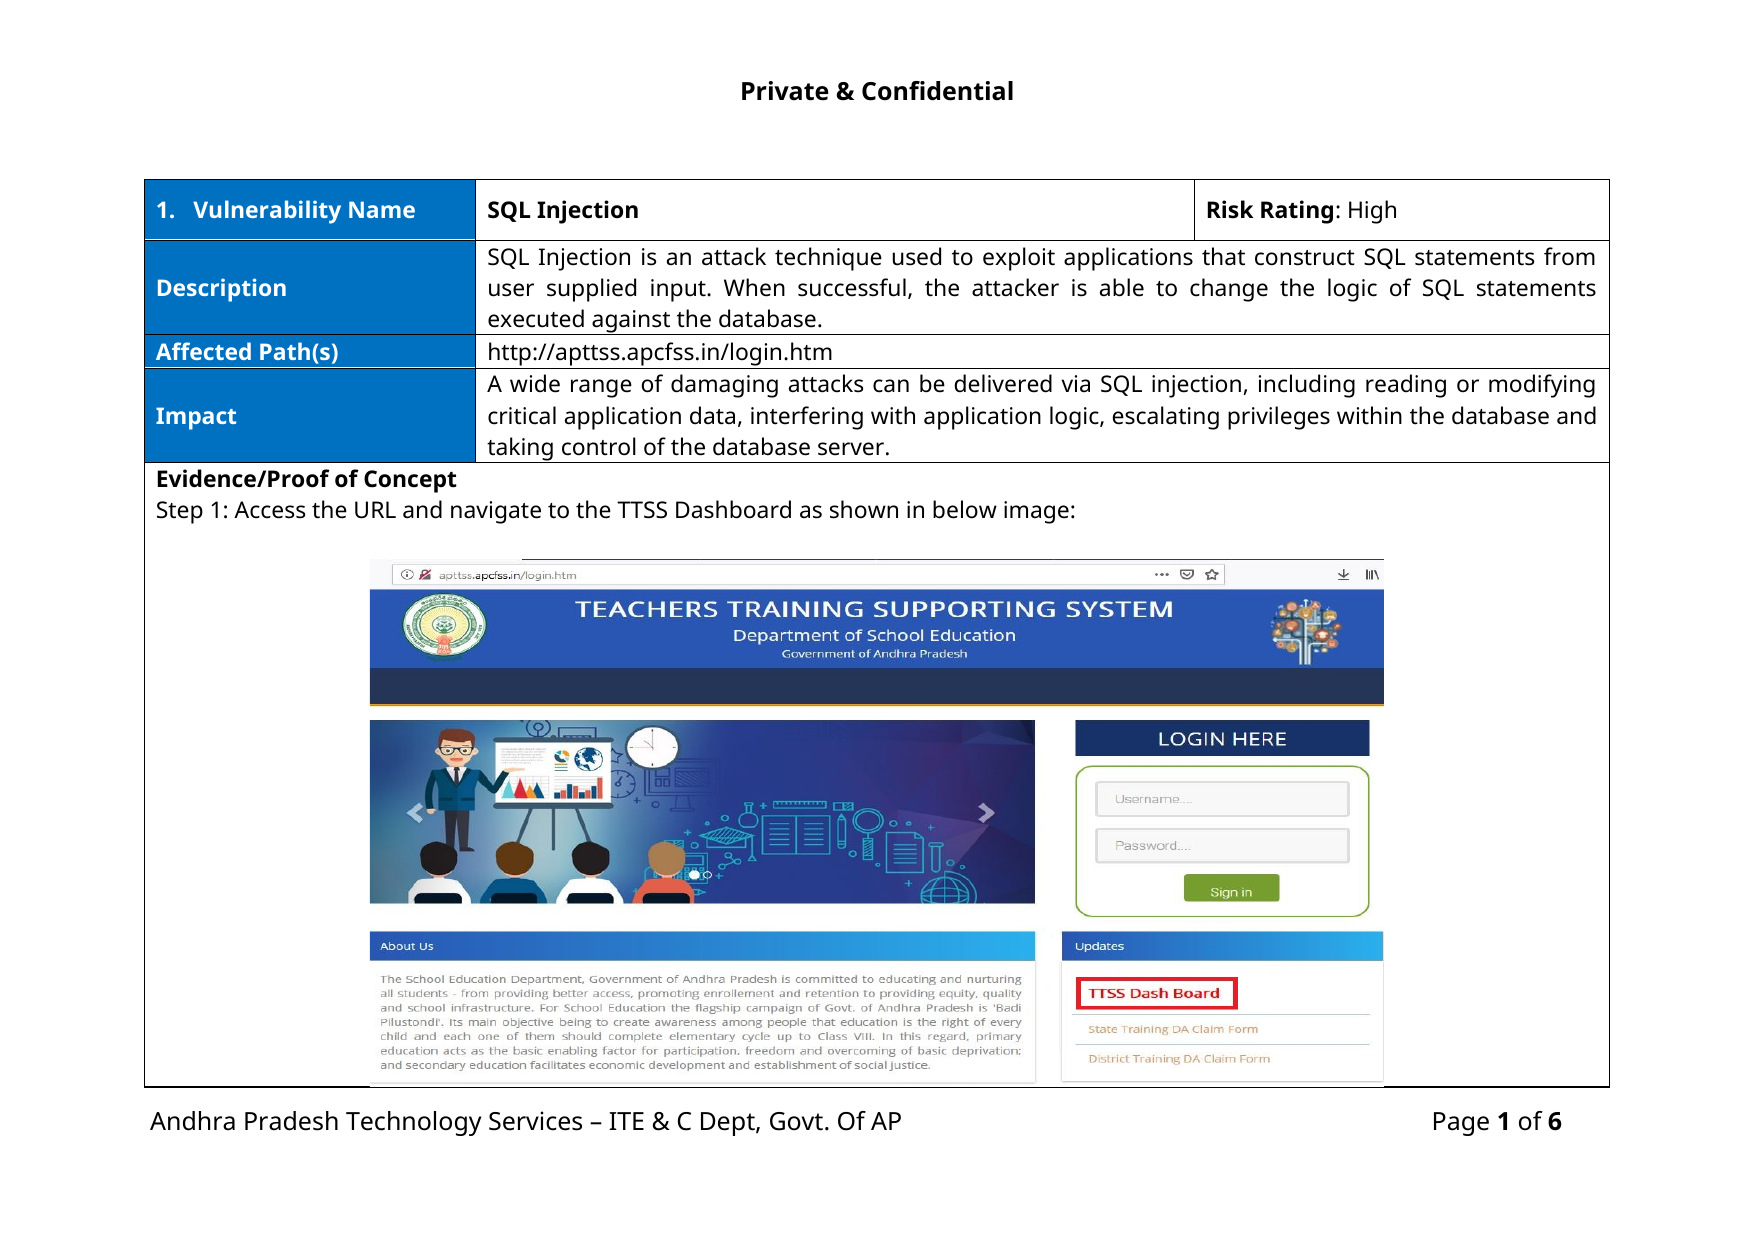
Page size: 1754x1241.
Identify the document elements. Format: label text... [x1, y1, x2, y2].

table_cell Impact [145, 369, 475, 462]
table_cell http://apttss.apcfss.in/login.htm [476, 335, 1609, 367]
table_cell Affected Path(s) [145, 335, 475, 367]
table_cell SQL Injection is an attack technique used to exploit applications that construct SQL statements from user supplied input. When successful, the attacker is able to change the logic of SQL statements executed against the database. [476, 241, 1609, 334]
table_header Vulnerability Name [145, 180, 475, 239]
table_cell A wide range of damaging attacks can be delivered via SQL injection, including reading or modifying critical application data, interfering with application logic, escalating privileges within the database and taking control of the database server. [476, 369, 1609, 462]
picture [369, 559, 1384, 1087]
table_header SQL Injection [476, 180, 1194, 239]
table_cell Description [145, 241, 475, 334]
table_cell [145, 463, 1609, 1086]
table_header Risk Rating: High [1195, 180, 1609, 239]
